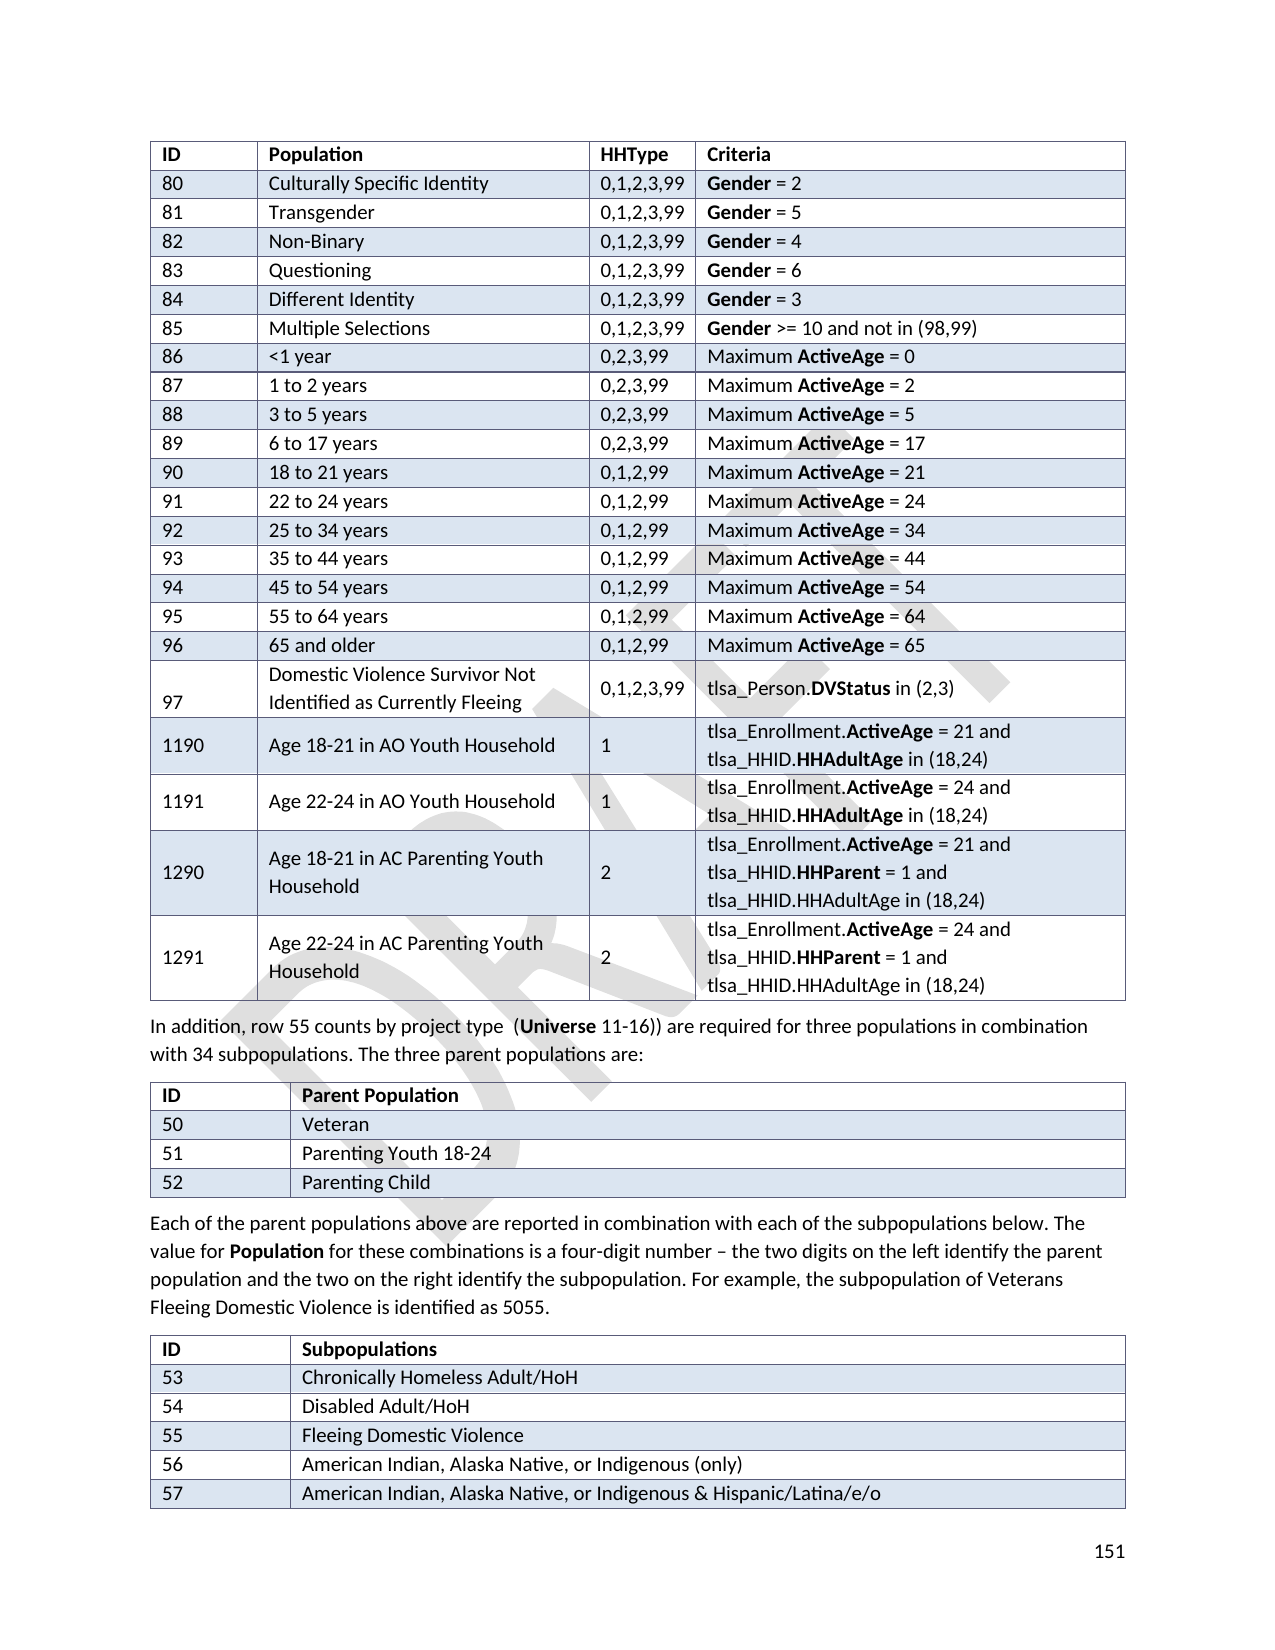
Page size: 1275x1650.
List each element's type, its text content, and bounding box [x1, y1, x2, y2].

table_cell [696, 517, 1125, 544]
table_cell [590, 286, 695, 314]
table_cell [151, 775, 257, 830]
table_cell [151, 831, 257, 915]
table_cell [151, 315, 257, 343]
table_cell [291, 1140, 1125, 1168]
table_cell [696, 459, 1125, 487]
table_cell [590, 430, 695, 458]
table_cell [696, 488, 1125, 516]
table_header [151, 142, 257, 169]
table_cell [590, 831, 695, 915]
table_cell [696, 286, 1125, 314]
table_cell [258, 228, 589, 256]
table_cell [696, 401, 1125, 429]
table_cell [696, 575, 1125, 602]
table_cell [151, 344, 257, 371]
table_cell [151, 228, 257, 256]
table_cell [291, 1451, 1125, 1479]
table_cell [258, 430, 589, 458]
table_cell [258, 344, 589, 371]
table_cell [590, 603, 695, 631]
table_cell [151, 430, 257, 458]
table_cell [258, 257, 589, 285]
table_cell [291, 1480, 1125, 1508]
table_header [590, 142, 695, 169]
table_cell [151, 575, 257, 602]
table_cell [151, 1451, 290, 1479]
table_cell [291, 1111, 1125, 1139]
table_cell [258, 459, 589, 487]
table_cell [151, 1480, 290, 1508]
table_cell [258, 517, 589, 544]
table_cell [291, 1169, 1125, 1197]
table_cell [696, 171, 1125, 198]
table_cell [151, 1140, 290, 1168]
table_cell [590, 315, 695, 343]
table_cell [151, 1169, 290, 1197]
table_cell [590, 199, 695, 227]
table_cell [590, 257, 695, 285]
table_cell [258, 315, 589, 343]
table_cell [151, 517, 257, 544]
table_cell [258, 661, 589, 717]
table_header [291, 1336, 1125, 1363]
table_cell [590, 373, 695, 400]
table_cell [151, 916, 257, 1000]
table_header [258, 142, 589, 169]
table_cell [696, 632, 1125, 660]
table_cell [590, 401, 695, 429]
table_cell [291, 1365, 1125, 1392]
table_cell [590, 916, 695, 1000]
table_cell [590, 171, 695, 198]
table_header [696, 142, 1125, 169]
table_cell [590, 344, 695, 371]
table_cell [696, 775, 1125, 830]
text Each of the parent populations above are reported in combination with each of the subpopulations below. The value for Population for these combinations is a four-digit number – the two digits on the left identify the parent population and the two on the right identify the subpopulation. For example, the subpopulation of Veterans Fleeing Domestic Violence is identified as 5055. [150, 1211, 1125, 1320]
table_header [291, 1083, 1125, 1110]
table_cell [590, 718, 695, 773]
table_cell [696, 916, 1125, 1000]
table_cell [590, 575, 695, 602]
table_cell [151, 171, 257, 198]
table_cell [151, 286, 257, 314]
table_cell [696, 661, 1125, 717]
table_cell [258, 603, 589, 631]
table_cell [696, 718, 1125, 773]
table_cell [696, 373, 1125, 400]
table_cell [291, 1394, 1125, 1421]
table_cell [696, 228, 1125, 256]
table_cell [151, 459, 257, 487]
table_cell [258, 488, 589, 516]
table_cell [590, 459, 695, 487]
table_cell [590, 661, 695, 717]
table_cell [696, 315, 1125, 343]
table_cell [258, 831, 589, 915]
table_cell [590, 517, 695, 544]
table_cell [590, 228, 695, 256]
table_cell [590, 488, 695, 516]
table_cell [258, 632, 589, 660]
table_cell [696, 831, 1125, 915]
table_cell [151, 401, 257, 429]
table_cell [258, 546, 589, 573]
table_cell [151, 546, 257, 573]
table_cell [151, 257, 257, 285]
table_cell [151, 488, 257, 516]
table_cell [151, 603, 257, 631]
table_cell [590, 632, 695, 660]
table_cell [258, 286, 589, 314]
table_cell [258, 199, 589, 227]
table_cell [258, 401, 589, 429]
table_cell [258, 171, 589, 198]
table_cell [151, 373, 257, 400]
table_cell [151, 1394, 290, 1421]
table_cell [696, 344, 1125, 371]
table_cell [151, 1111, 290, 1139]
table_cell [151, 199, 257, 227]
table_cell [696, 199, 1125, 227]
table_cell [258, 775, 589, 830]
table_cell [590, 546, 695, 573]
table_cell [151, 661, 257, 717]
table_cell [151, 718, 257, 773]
text In addition, row 55 counts by project type (Universe 11-16)) are required for three populations in combination with 34 subpopulations. The three parent populations are: [150, 1013, 1125, 1067]
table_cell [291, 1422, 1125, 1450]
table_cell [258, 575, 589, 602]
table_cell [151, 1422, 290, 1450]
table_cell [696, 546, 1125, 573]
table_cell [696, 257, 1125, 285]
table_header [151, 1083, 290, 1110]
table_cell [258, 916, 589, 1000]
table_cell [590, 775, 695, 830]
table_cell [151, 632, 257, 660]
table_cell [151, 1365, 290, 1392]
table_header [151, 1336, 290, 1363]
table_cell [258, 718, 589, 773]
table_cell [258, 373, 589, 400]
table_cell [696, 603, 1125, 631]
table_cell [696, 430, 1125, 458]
